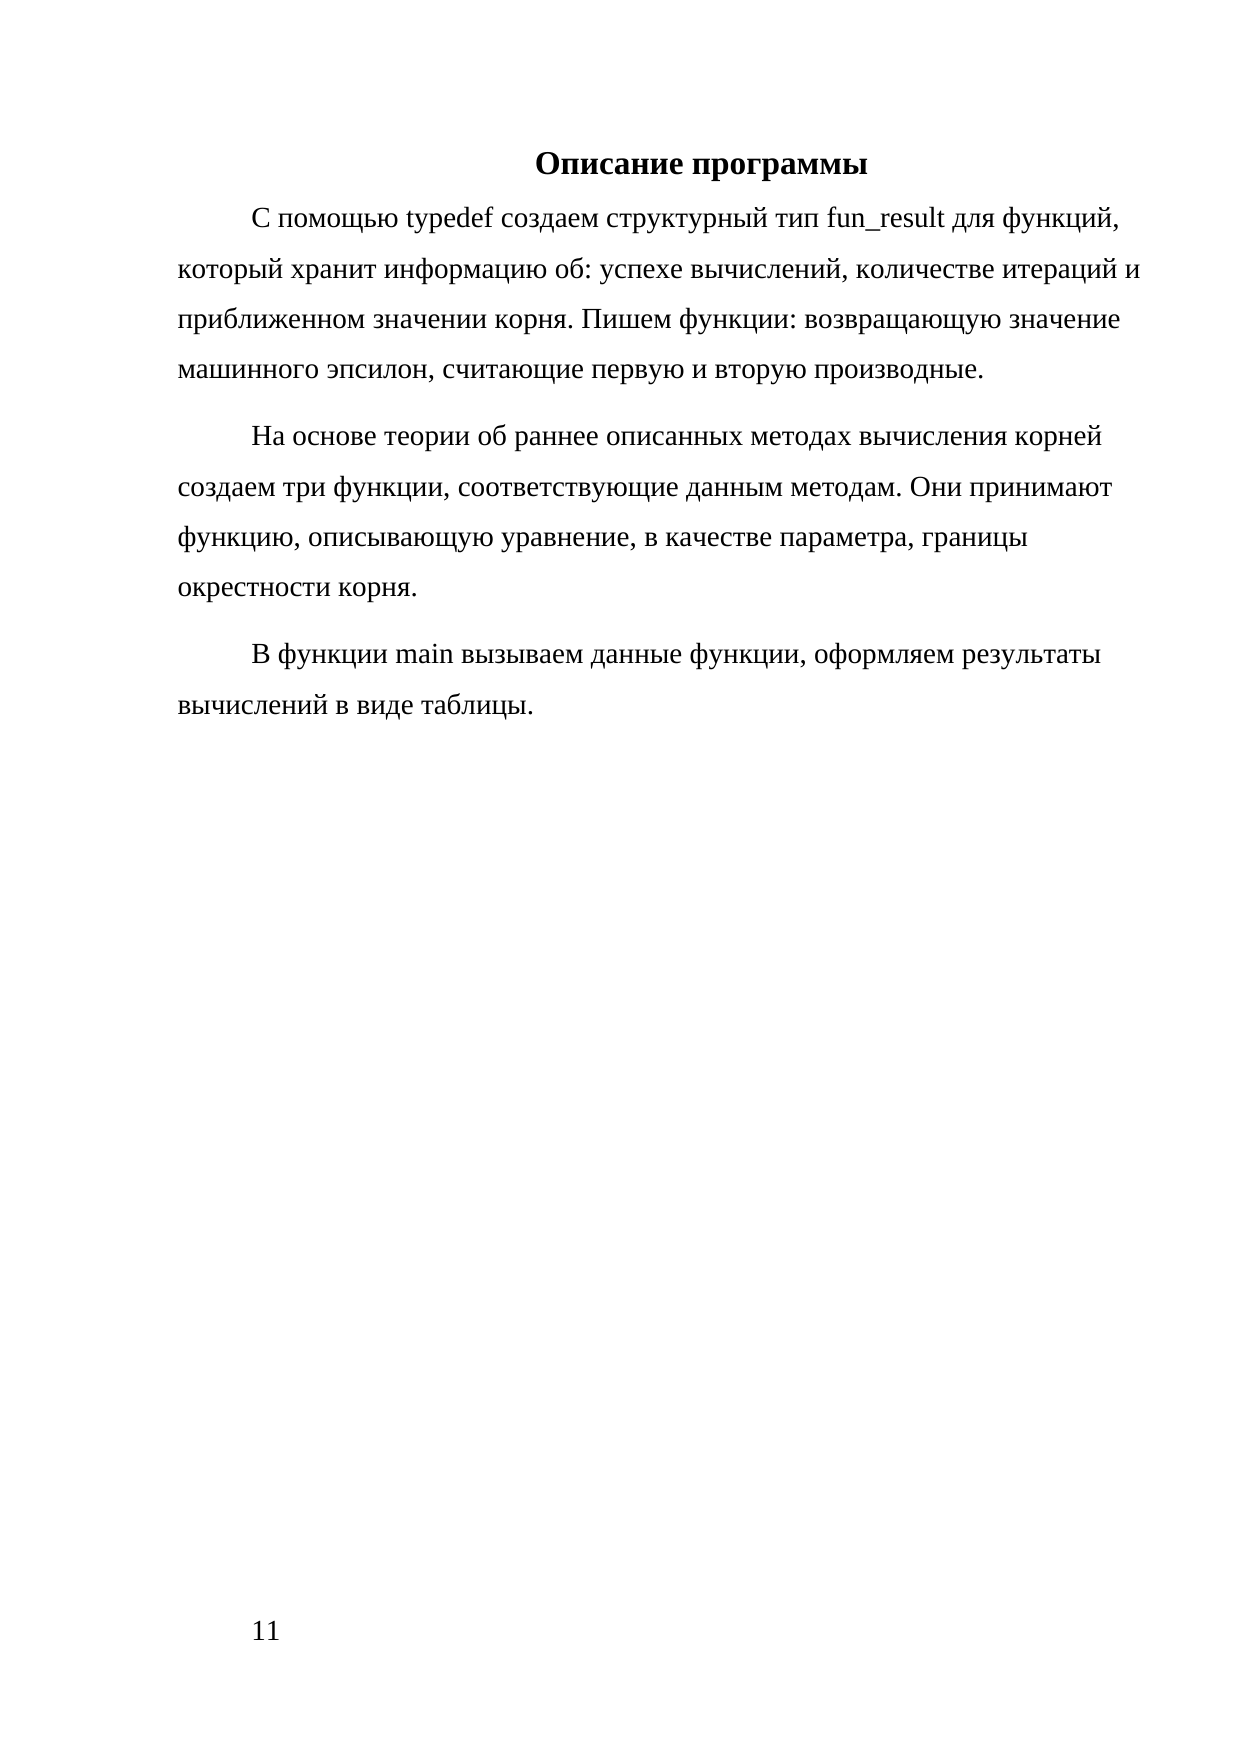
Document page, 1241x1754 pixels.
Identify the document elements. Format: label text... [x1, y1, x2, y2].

text В функции main вызываем данные функции, оформляем результаты вычислений в виде таблицы. [177, 636, 1152, 720]
text На основе теории об раннее описанных методах вычисления корней создаем три функции, соответствующие данным методам. Они принимают функцию, описывающую уравнение, в качестве параметра, границы окрестности корня. [177, 418, 1152, 603]
text С помощью typedef создаем структурный тип fun_result для функций, который хранит информацию об: успехе вычислений, количестве итераций и приближенном значении корня. Пишем функции: возвращающую значение машинного эпсилон, считающие первую и вторую производные. [177, 201, 1152, 385]
subtitle Описание программы [177, 143, 1152, 181]
